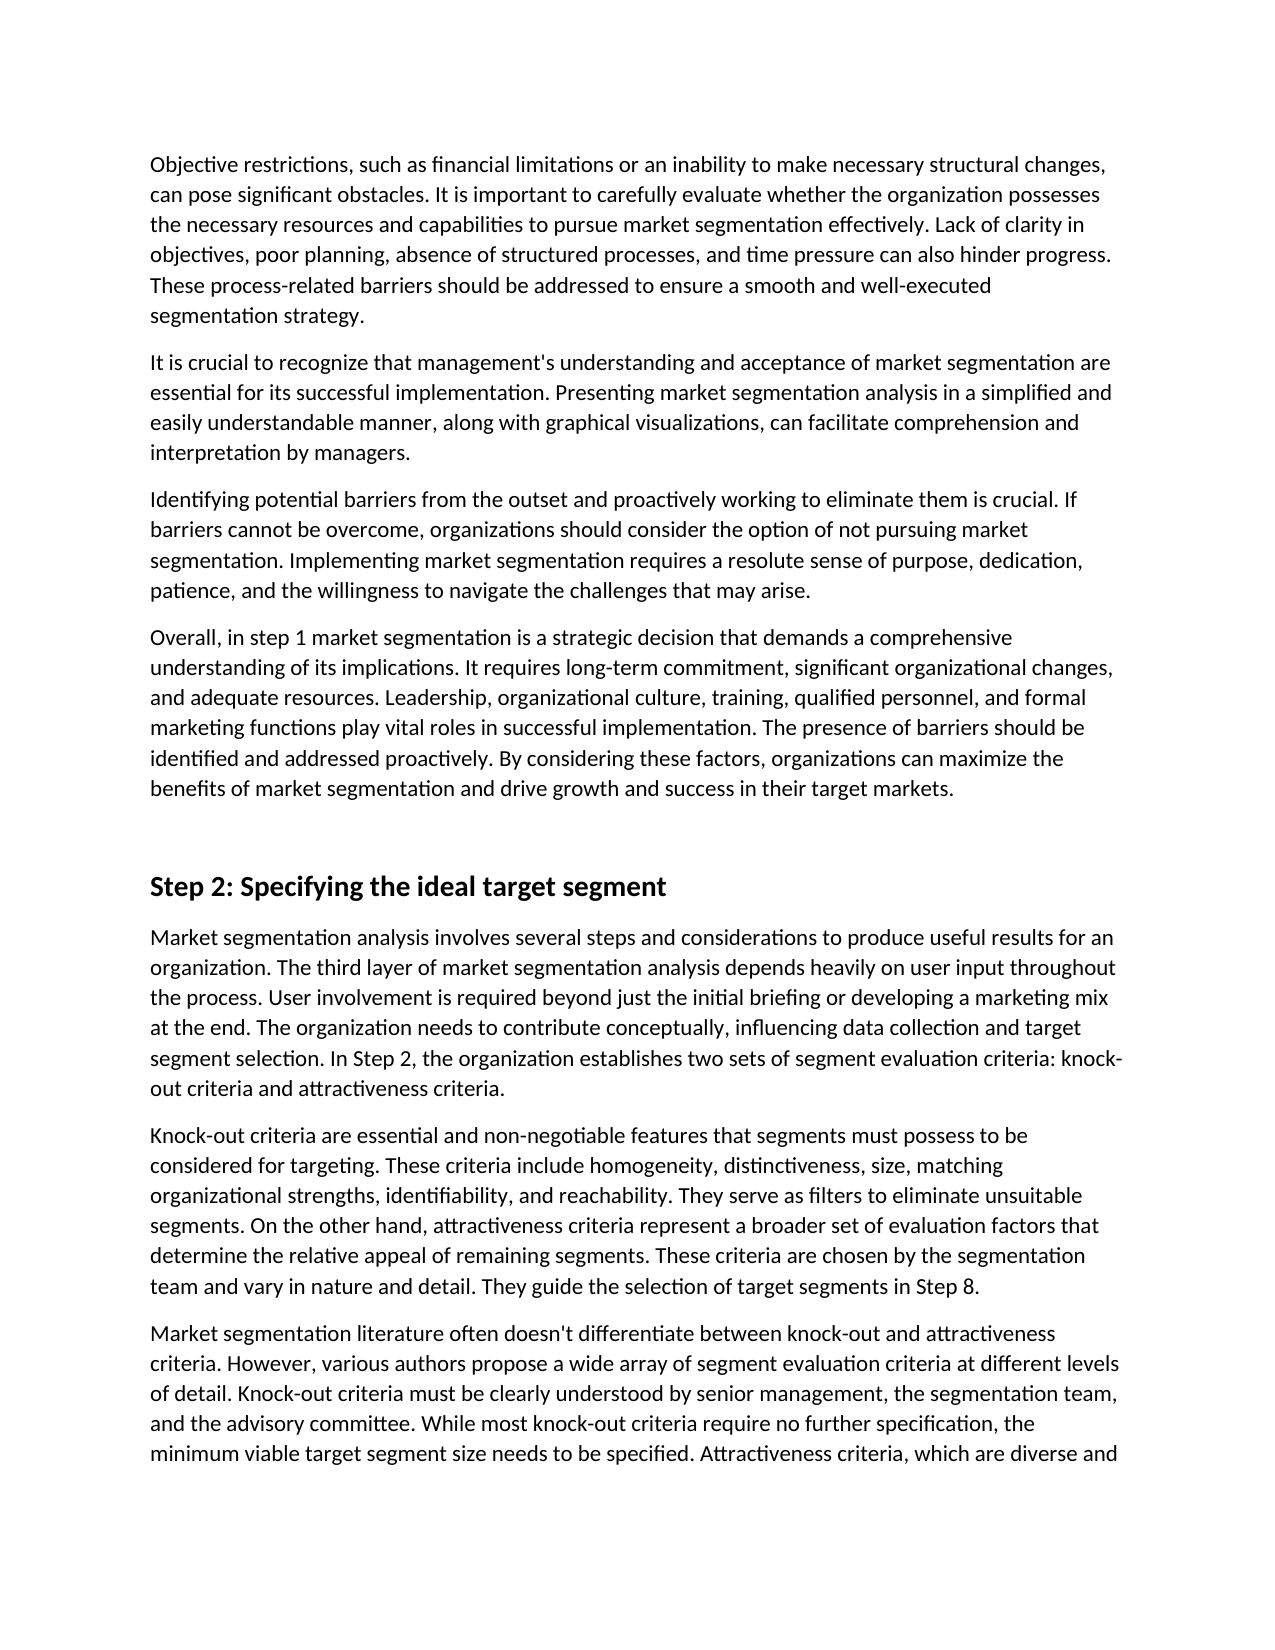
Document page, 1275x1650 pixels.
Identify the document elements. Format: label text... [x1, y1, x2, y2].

text Market segmentation analysis involves several steps and considerations to produce useful results for an organization. The third layer of market segmentation analysis depends heavily on user input throughout the process. User involvement is required beyond just the initial briefing or developing a marketing mix at the end. The organization needs to contribute conceptually, influencing data collection and target segment selection. In Step 2, the organization establishes two sets of segment evaluation criteria: knock-out criteria and attractiveness criteria. [150, 923, 1125, 1102]
text Identifying potential barriers from the outset and proactively working to eliminate them is crucial. If barriers cannot be overcome, organizations should consider the option of not pursuing market segmentation. Implementing market segmentation requires a resolute sense of purpose, dedication, patience, and the willingness to navigate the challenges that may arise. [150, 485, 1125, 604]
text Objective restrictions, such as financial limitations or an inability to make necessary structural changes, can pose significant obstacles. It is important to carefully evaluate whether the organization possesses the necessary resources and capabilities to pursue market segmentation effectively. Lack of clarity in objectives, poor planning, absence of structured processes, and time pressure can also hinder progress. These process-related barriers should be addressed to ensure a smooth and well-executed segmentation strategy. [150, 150, 1125, 329]
text Overall, in step 1 market segmentation is a strategic decision that demands a comprehensive understanding of its implications. It requires long-term commitment, significant organizational changes, and adequate resources. Leadership, organizational culture, training, qualified personnel, and formal marketing functions play vital roles in successful implementation. The presence of barriers should be identified and addressed proactively. By considering these factors, organizations can maximize the benefits of market segmentation and drive growth and success in their target markets. [150, 623, 1125, 802]
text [150, 1319, 1125, 1467]
text Step 2: Specifying the ideal target segment [150, 868, 1125, 903]
text Knock-out criteria are essential and non-negotiable features that segments must possess to be considered for targeting. These criteria include homogeneity, distinctiveness, size, matching organizational strengths, identifiability, and reachability. They serve as filters to eliminate unsuitable segments. On the other hand, attractiveness criteria represent a broader set of evaluation factors that determine the relative appeal of remaining segments. These criteria are chosen by the segmentation team and vary in nature and detail. They guide the selection of target segments in Step 8. [150, 1121, 1125, 1300]
text It is crucial to recognize that management's understanding and acceptance of market segmentation are essential for its successful implementation. Presenting market segmentation analysis in a simplified and easily understandable manner, along with graphical visualizations, can facilitate comprehension and interpretation by managers. [150, 348, 1125, 467]
